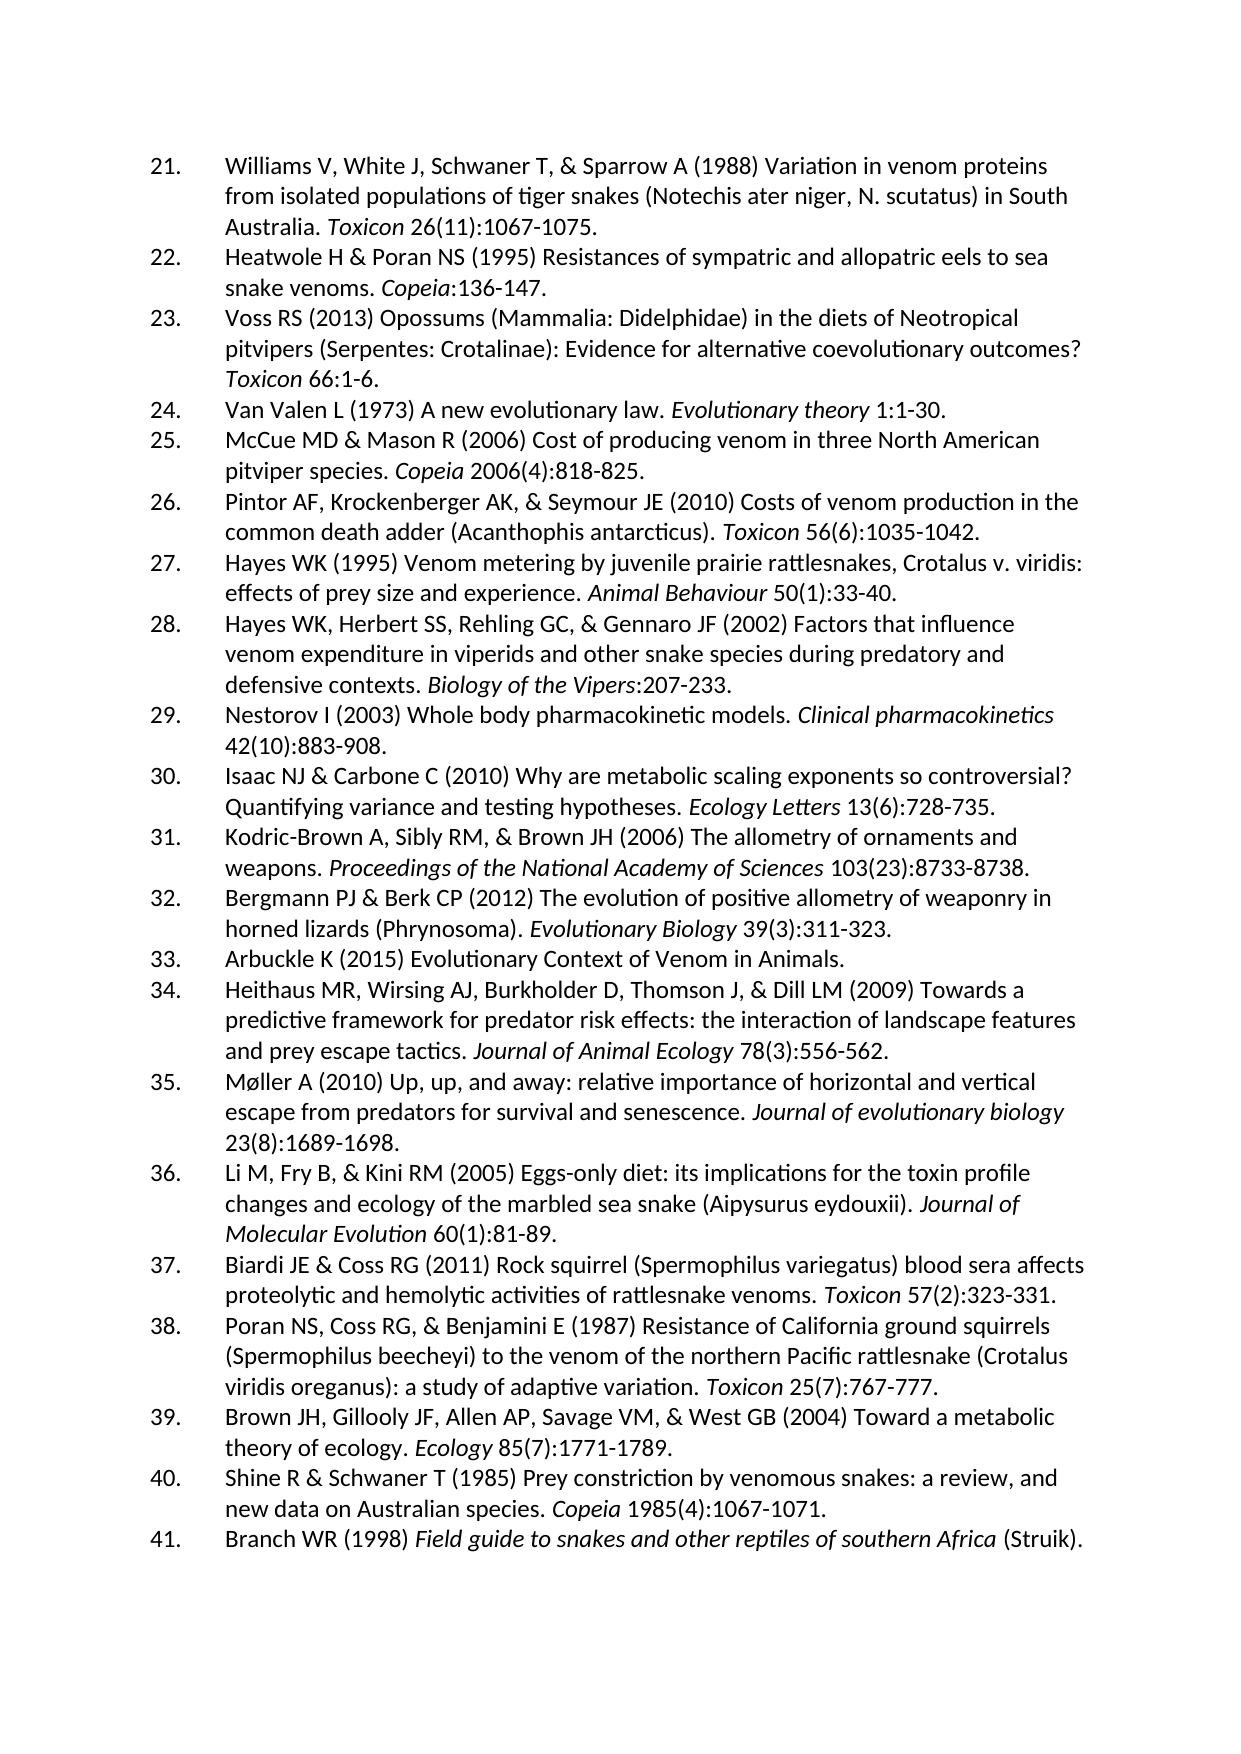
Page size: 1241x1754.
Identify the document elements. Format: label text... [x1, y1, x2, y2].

text 32. Bergmann PJ & Berk CP (2012) The evolution of positive allometry of weaponry in horned lizards (Phrynosoma). Evolutionary Biology 39(3):311-323. [150, 882, 1090, 943]
text 23. Voss RS (2013) Opossums (Mammalia: Didelphidae) in the diets of Neotropical pitvipers (Serpentes: Crotalinae): Evidence for alternative coevolutionary outcomes? Toxicon 66:1-6. [150, 303, 1090, 394]
text 40. Shine R & Schwaner T (1985) Prey constriction by venomous snakes: a review, and new data on Australian species. Copeia 1985(4):1067-1071. [150, 1462, 1090, 1523]
text 34. Heithaus MR, Wirsing AJ, Burkholder D, Thomson J, & Dill LM (2009) Towards a predictive framework for predator risk effects: the interaction of landscape features and prey escape tactics. Journal of Animal Ecology 78(3):556-562. [150, 974, 1090, 1066]
text 37. Biardi JE & Coss RG (2011) Rock squirrel (Spermophilus variegatus) blood sera affects proteolytic and hemolytic activities of rattlesnake venoms. Toxicon 57(2):323-331. [150, 1249, 1090, 1310]
text 35. Møller A (2010) Up, up, and away: relative importance of horizontal and vertical escape from predators for survival and senescence. Journal of evolutionary biology 23(8):1689-1698. [150, 1066, 1090, 1157]
text 36. Li M, Fry B, & Kini RM (2005) Eggs-only diet: its implications for the toxin profile changes and ecology of the marbled sea snake (Aipysurus eydouxii). Journal of Molecular Evolution 60(1):81-89. [150, 1157, 1090, 1249]
text 31. Kodric-Brown A, Sibly RM, & Brown JH (2006) The allometry of ornaments and weapons. Proceedings of the National Academy of Sciences 103(23):8733-8738. [150, 821, 1090, 882]
text 39. Brown JH, Gillooly JF, Allen AP, Savage VM, & West GB (2004) Toward a metabolic theory of ecology. Ecology 85(7):1771-1789. [150, 1401, 1090, 1462]
text 41. Branch WR (1998) Field guide to snakes and other reptiles of southern Africa (Struik). [150, 1523, 1090, 1554]
text 26. Pintor AF, Krockenberger AK, & Seymour JE (2010) Costs of venom production in the common death adder (Acanthophis antarcticus). Toxicon 56(6):1035-1042. [150, 486, 1090, 547]
text 38. Poran NS, Coss RG, & Benjamini E (1987) Resistance of California ground squirrels (Spermophilus beecheyi) to the venom of the northern Pacific rattlesnake (Crotalus viridis oreganus): a study of adaptive variation. Toxicon 25(7):767-777. [150, 1310, 1090, 1401]
text 30. Isaac NJ & Carbone C (2010) Why are metabolic scaling exponents so controversial? Quantifying variance and testing hypotheses. Ecology Letters 13(6):728-735. [150, 760, 1090, 821]
text 24. Van Valen L (1973) A new evolutionary law. Evolutionary theory 1:1-30. [150, 394, 1090, 425]
text 27. Hayes WK (1995) Venom metering by juvenile prairie rattlesnakes, Crotalus v. viridis: effects of prey size and experience. Animal Behaviour 50(1):33-40. [150, 547, 1090, 608]
text 33. Arbuckle K (2015) Evolutionary Context of Venom in Animals. [150, 943, 1090, 974]
text 22. Heatwole H & Poran NS (1995) Resistances of sympatric and allopatric eels to sea snake venoms. Copeia:136-147. [150, 242, 1090, 303]
text 25. McCue MD & Mason R (2006) Cost of producing venom in three North American pitviper species. Copeia 2006(4):818-825. [150, 425, 1090, 486]
text 29. Nestorov I (2003) Whole body pharmacokinetic models. Clinical pharmacokinetics 42(10):883-908. [150, 699, 1090, 760]
text 21. Williams V, White J, Schwaner T, & Sparrow A (1988) Variation in venom proteins from isolated populations of tiger snakes (Notechis ater niger, N. scutatus) in South Australia. Toxicon 26(11):1067-1075. [150, 150, 1090, 242]
text 28. Hayes WK, Herbert SS, Rehling GC, & Gennaro JF (2002) Factors that influence venom expenditure in viperids and other snake species during predatory and defensive contexts. Biology of the Vipers:207-233. [150, 608, 1090, 699]
